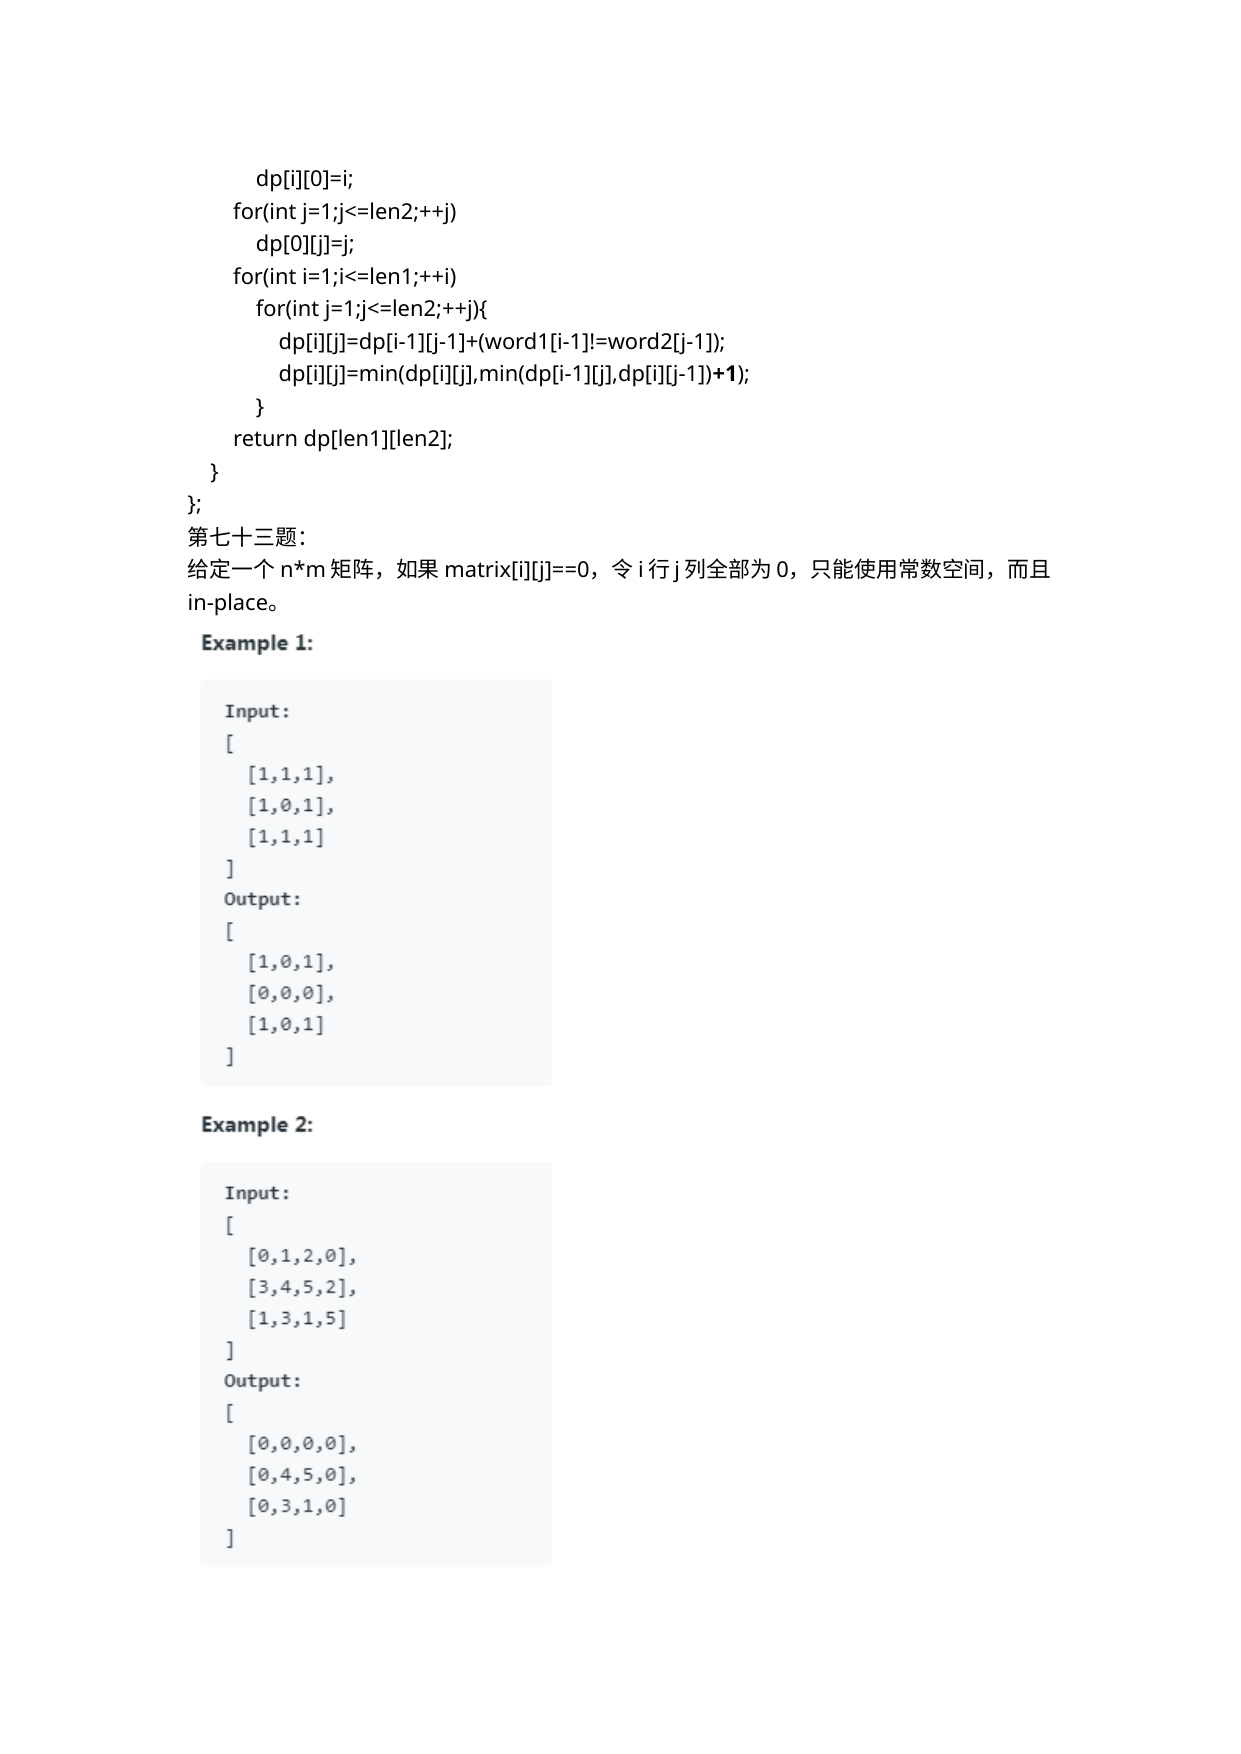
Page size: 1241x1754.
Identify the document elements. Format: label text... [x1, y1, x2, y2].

text dp[i][0]=i; [187, 162, 1053, 194]
text dp[i][j]=min(dp[i][j],min(dp[i-1][j],dp[i][j-1])+1); [187, 357, 1053, 389]
text 第七十三题： [187, 519, 1053, 552]
text dp[0][j]=j; [187, 227, 1053, 259]
text for(int i=1;i<=len1;++i) [187, 259, 1053, 292]
text }; [187, 487, 1053, 519]
picture [187, 617, 552, 1567]
text for(int j=1;j<=len2;++j){ [187, 292, 1053, 324]
text dp[i][j]=dp[i-1][j-1]+(word1[i-1]!=word2[j-1]); [187, 324, 1053, 357]
text } [187, 389, 1053, 422]
text for(int j=1;j<=len2;++j) [187, 194, 1053, 227]
text 给定一个n*m矩阵，如果matrix[i][j]==0，令i行j列全部为0，只能使用常数空间，而且in-place。 [187, 552, 1053, 617]
text return dp[len1][len2]; [187, 422, 1053, 454]
text } [187, 454, 1053, 487]
